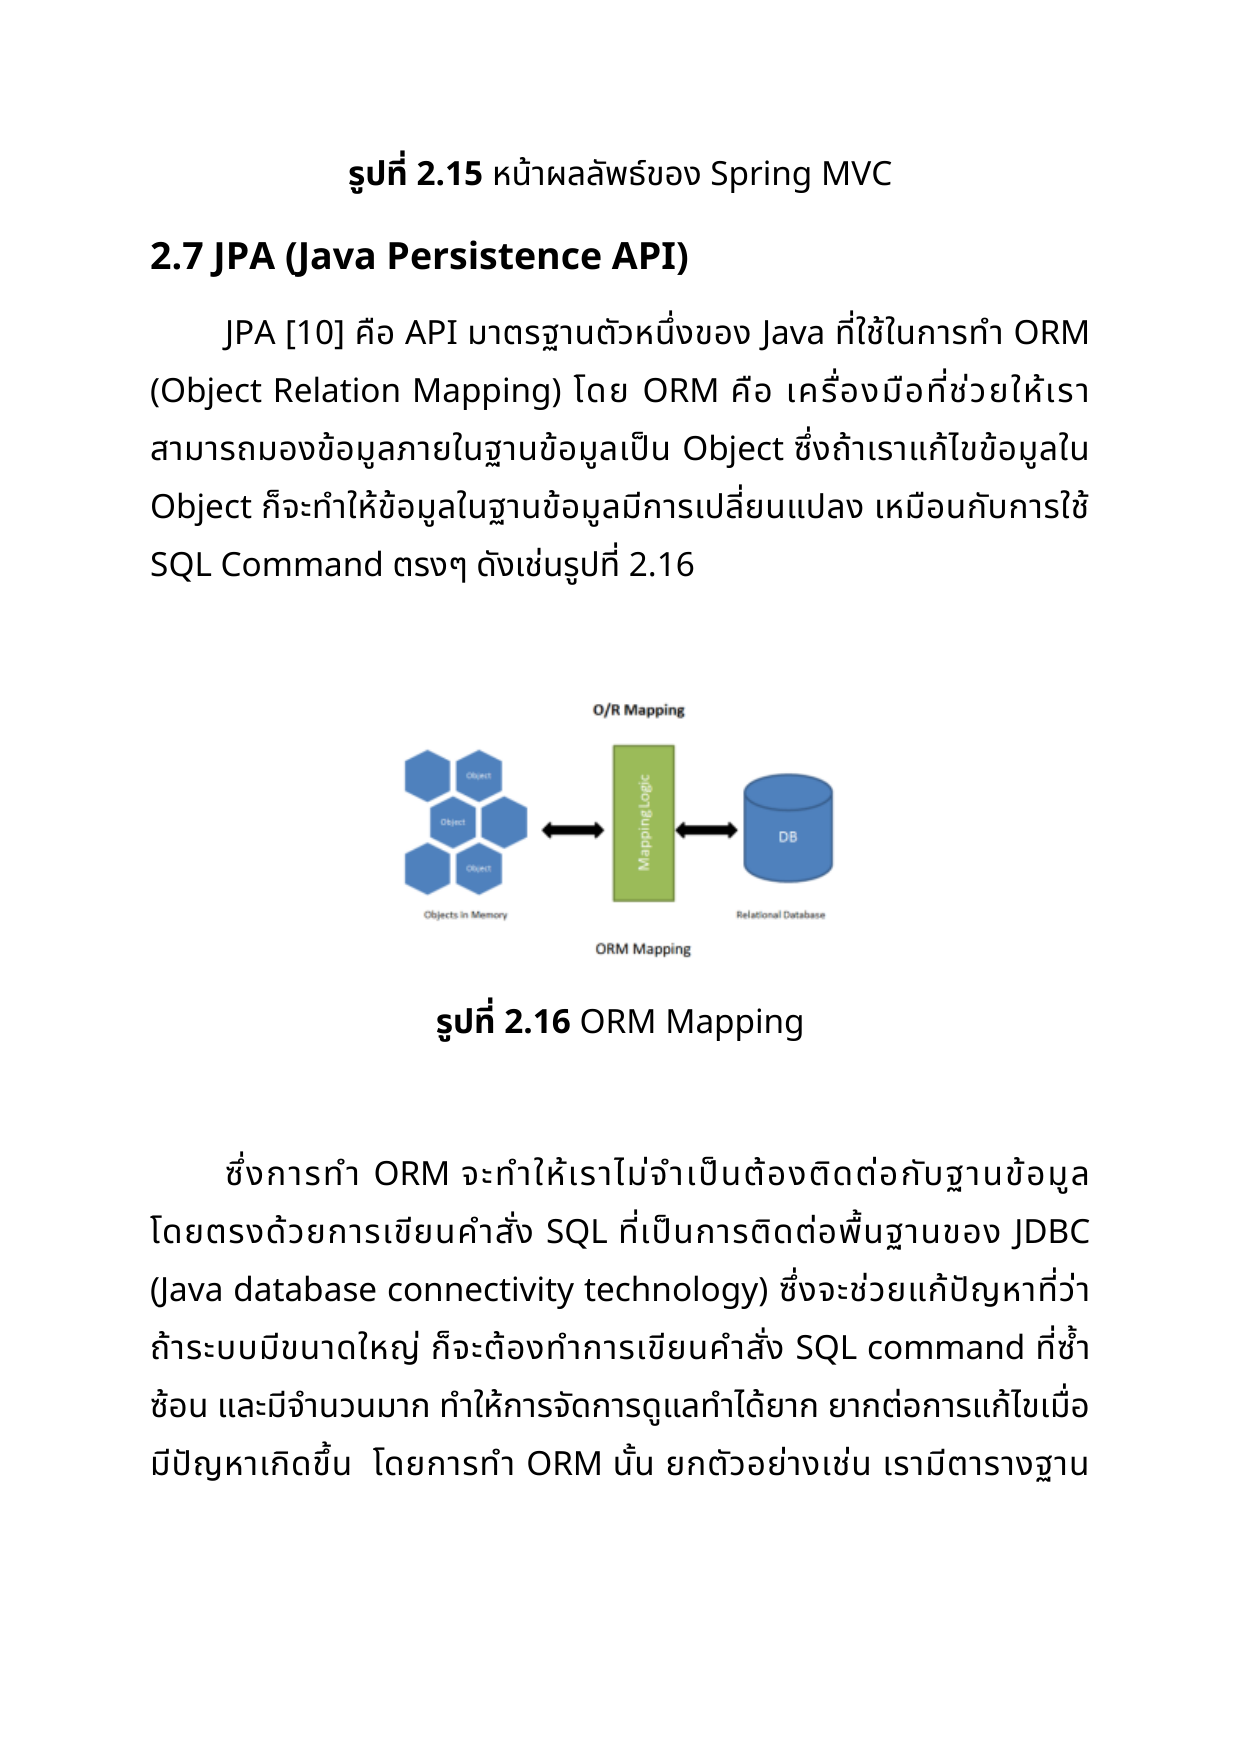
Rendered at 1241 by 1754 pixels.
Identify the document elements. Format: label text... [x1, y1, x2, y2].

text รูปที่ 2.15 หน้าผลลัพธ์ของ Spring MVC [150, 150, 1090, 201]
text 2.7 JPA (Java Persistence API) [150, 229, 1090, 280]
picture [385, 692, 855, 973]
text รูปที่ 2.16 ORM Mapping [150, 997, 1090, 1048]
text JPA [10] คือ API มาตรฐานตัวหนึ่งของ Java ที่ใช้ในการทำ ORM (Object Relation Mapping) โดย ORM คือ เครื่องมือที่ช่วยให้เราสามารถมองข้อมูลภายในฐานข้อมูลเป็น Object ซึ่งถ้าเราแก้ไขข้อมูลใน Object ก็จะทำให้ข้อมูลในฐานข้อมูลมีการเปลี่ยนแปลง เหมือนกับการใช้ SQL Command ตรงๆ ดังเช่นรูปที่ 2.16 [150, 308, 1090, 592]
